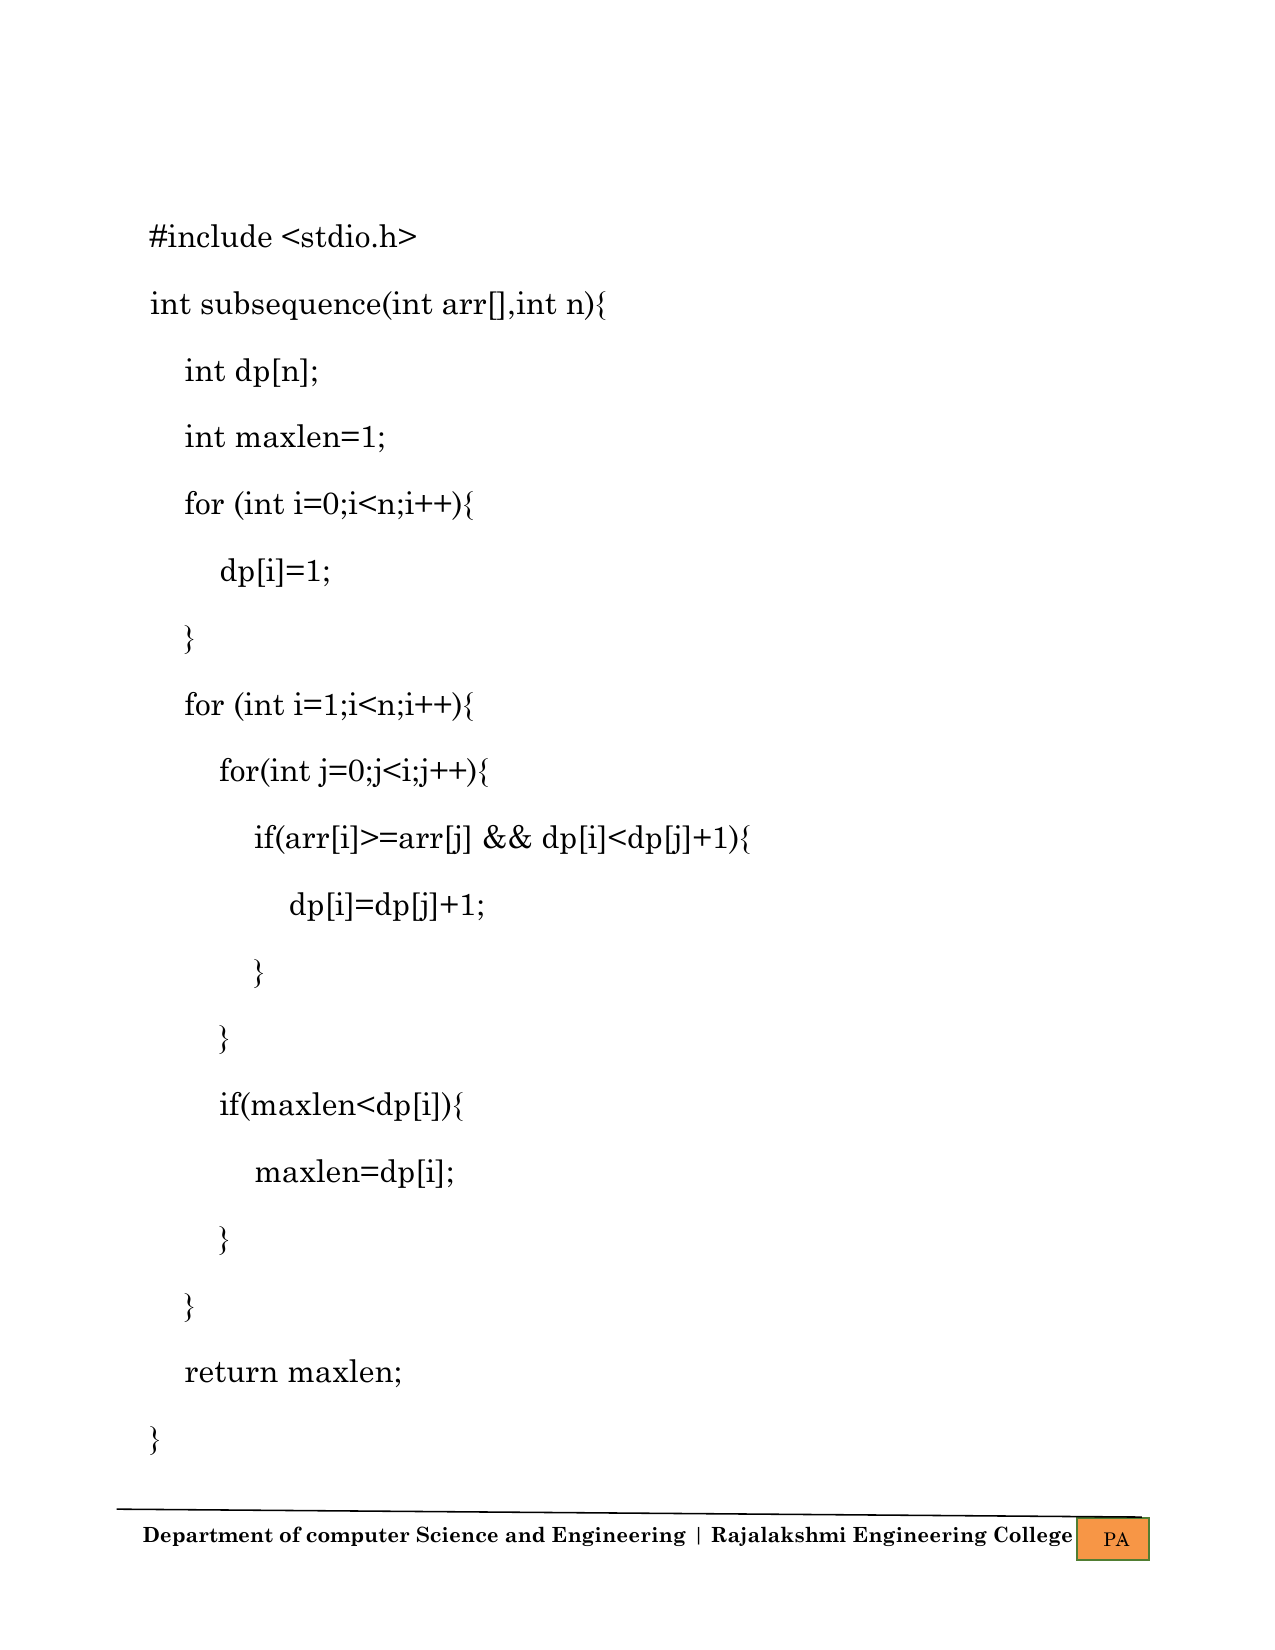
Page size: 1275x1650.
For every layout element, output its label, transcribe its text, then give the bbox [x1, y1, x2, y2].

text dp[i]=dp[j]+1; [150, 884, 1125, 922]
text if(arr[i]>=arr[j] && dp[i]<dp[j]+1){ [150, 818, 1125, 855]
text } [150, 617, 1125, 655]
text } [150, 1419, 1125, 1456]
text for(int j=0;j<i;j++){ [150, 751, 1125, 788]
text maxlen=dp[i]; [150, 1152, 1125, 1189]
text return maxlen; [150, 1352, 1125, 1389]
text int dp[n]; [150, 350, 1125, 388]
text } [150, 1018, 1125, 1056]
text for (int i=0;i<n;i++){ [150, 484, 1125, 521]
text for (int i=1;i<n;i++){ [150, 684, 1125, 722]
text } [150, 1285, 1125, 1323]
text #include <stdio.h> [150, 217, 1125, 254]
text dp[i]=1; [150, 551, 1125, 588]
text int subsequence(int arr[],int n){ [150, 283, 1125, 321]
text int maxlen=1; [150, 417, 1125, 455]
text if(maxlen<dp[i]){ [150, 1085, 1125, 1122]
text } [150, 951, 1125, 989]
text } [150, 1218, 1125, 1256]
